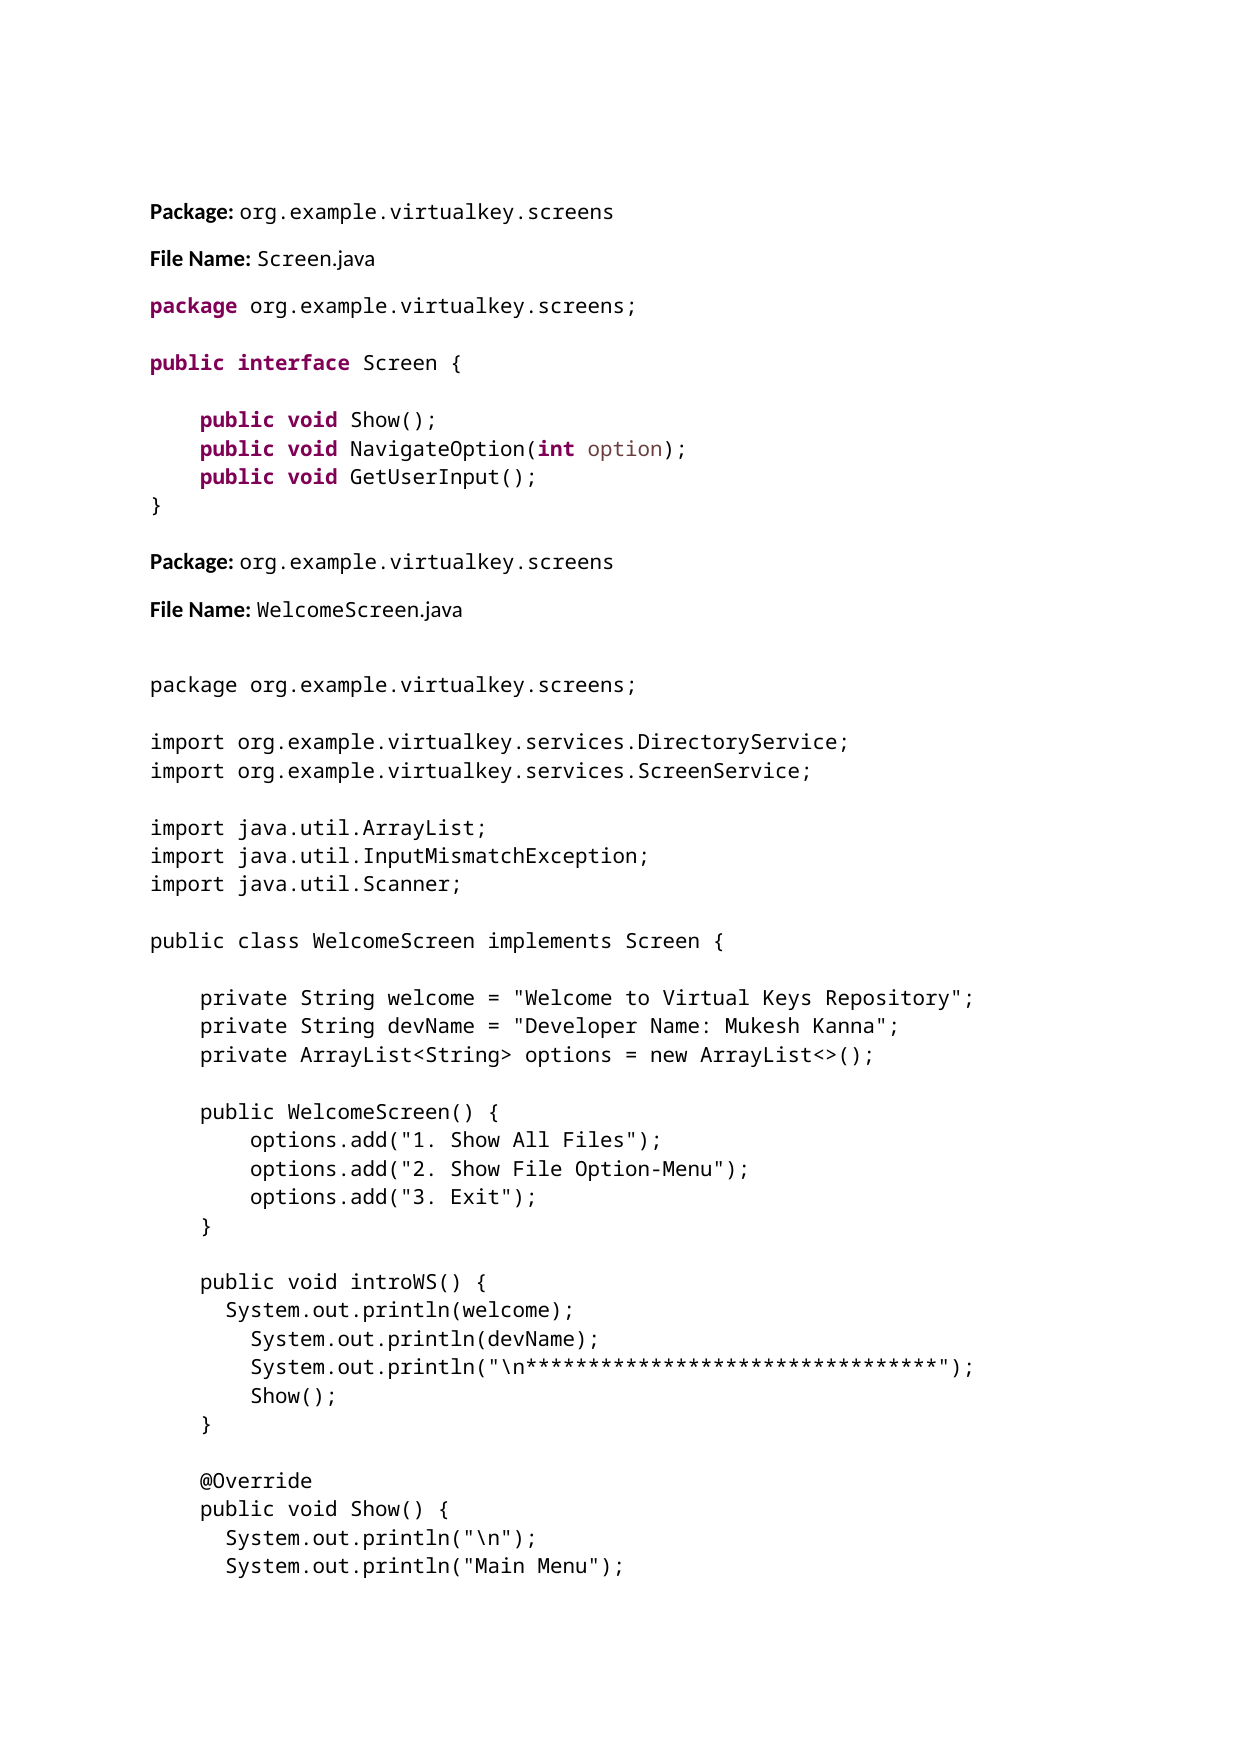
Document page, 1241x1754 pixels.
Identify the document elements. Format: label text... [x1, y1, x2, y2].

text import org.example.virtualkey.services.DirectoryService; [150, 727, 1090, 756]
text File Name: Screen.java [150, 244, 1090, 273]
text @Override [150, 1466, 1090, 1494]
text } [150, 1211, 1090, 1239]
text options.add("3. Exit"); [150, 1182, 1090, 1211]
text package org.example.virtualkey.screens; [150, 670, 1090, 699]
text public void NavigateOption(int option); [150, 434, 1090, 462]
text private String devName = "Developer Name: Mukesh Kanna"; [150, 1012, 1090, 1040]
text Package: org.example.virtualkey.screens [150, 547, 1090, 576]
text Show(); [150, 1381, 1090, 1409]
text public void introWS() { [150, 1267, 1090, 1296]
text System.out.println("Main Menu"); [150, 1551, 1090, 1579]
text import org.example.virtualkey.services.ScreenService; [150, 756, 1090, 784]
text public class WelcomeScreen implements Screen { [150, 926, 1090, 955]
text public void Show(); [150, 405, 1090, 434]
text } [150, 1409, 1090, 1438]
text public WelcomeScreen() { [150, 1097, 1090, 1125]
text import java.util.InputMismatchException; [150, 841, 1090, 869]
text System.out.println(devName); [150, 1324, 1090, 1352]
text } [150, 491, 1090, 519]
text public interface Screen { [150, 348, 1090, 377]
text File Name: WelcomeScreen.java [150, 595, 1090, 623]
text private ArrayList<String> options = new ArrayList<>(); [150, 1040, 1090, 1068]
text public void Show() { [150, 1494, 1090, 1523]
text System.out.println("\n"); [150, 1523, 1090, 1551]
text System.out.println(welcome); [150, 1296, 1090, 1324]
text private String welcome = "Welcome to Virtual Keys Repository"; [150, 983, 1090, 1012]
text public void GetUserInput(); [150, 462, 1090, 491]
text options.add("2. Show File Option-Menu"); [150, 1154, 1090, 1182]
text import java.util.ArrayList; [150, 813, 1090, 841]
text package org.example.virtualkey.screens; [150, 291, 1090, 320]
text import java.util.Scanner; [150, 869, 1090, 898]
text System.out.println("\n*********************************"); [150, 1352, 1090, 1381]
text options.add("1. Show All Files"); [150, 1125, 1090, 1154]
text Package: org.example.virtualkey.screens [150, 197, 1090, 225]
